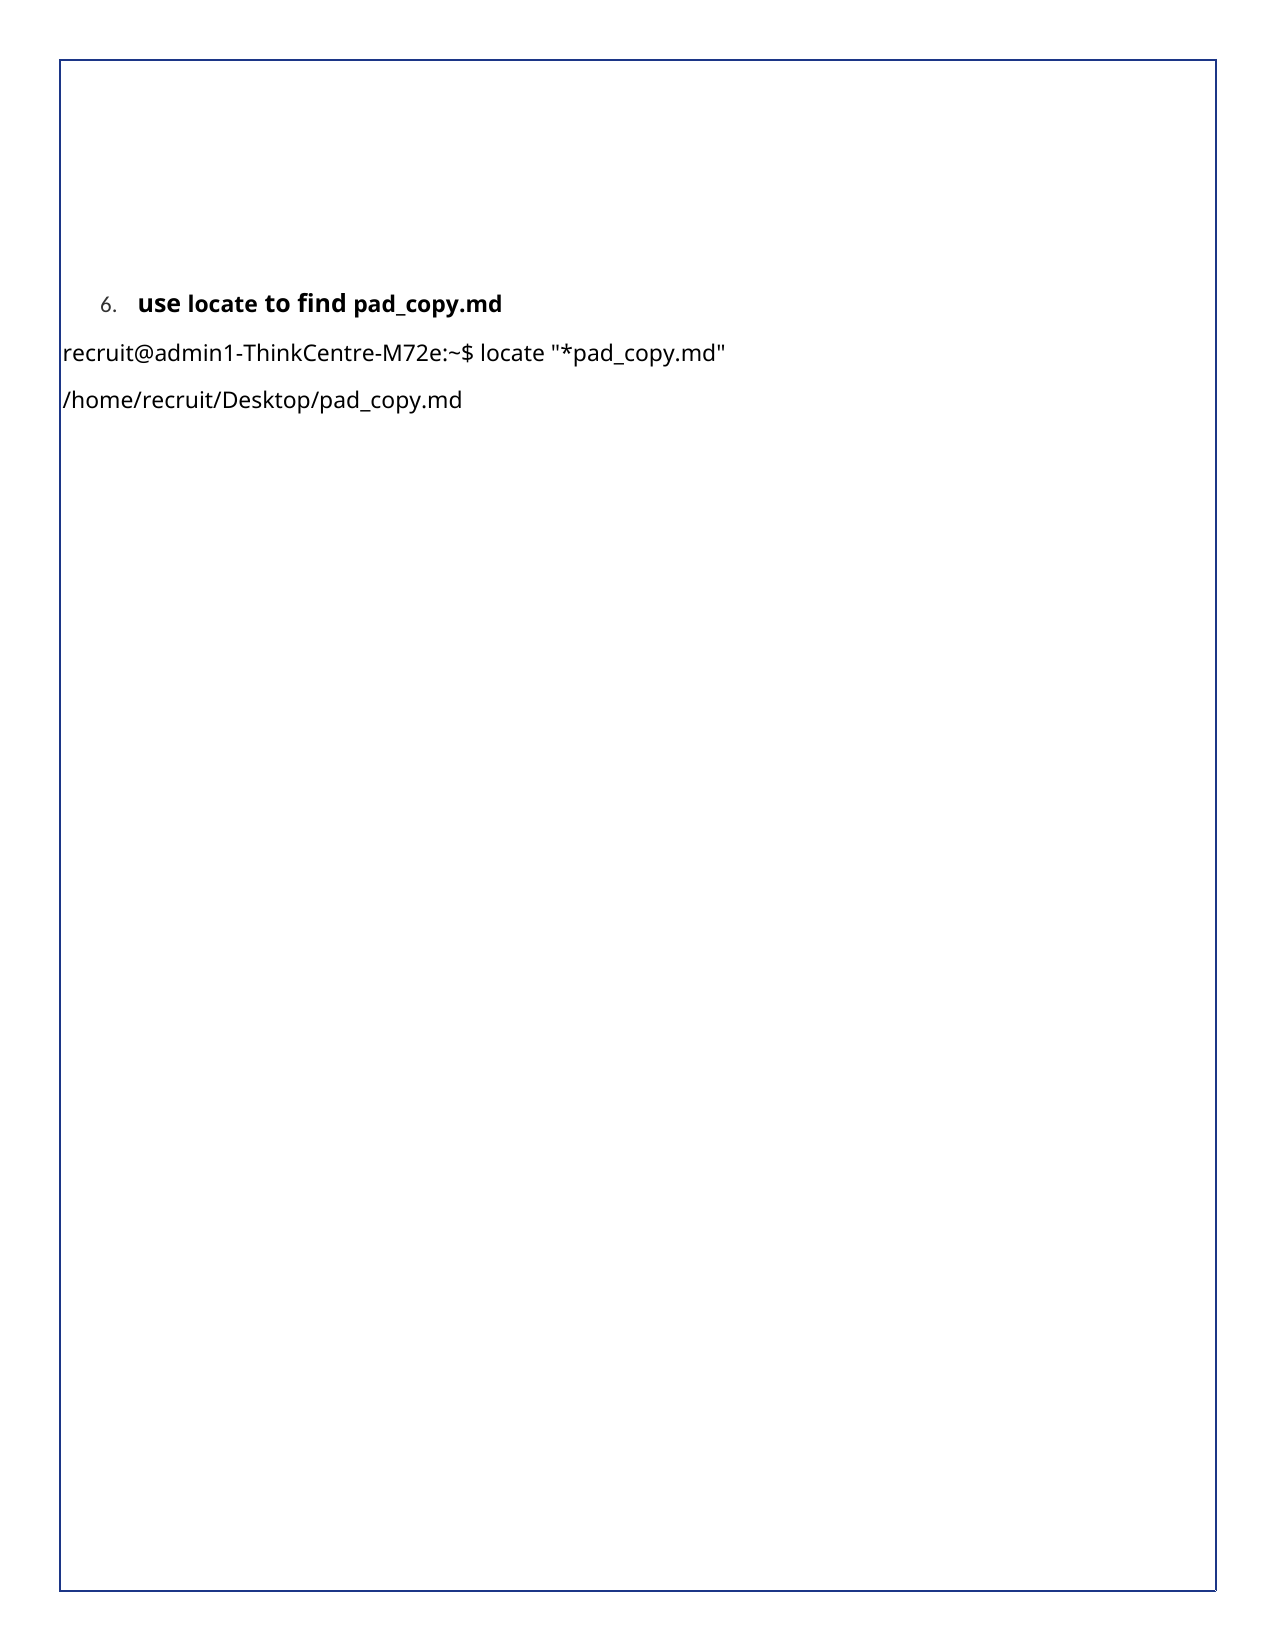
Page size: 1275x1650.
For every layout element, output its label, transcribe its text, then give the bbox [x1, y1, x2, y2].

list use locate to find pad_copy.md [100, 286, 1213, 320]
text recruit@admin1-ThinkCentre-M72e:~$ locate "*pad_copy.md" [62, 337, 1213, 368]
text /home/recruit/Desktop/pad_copy.md [62, 384, 1213, 416]
